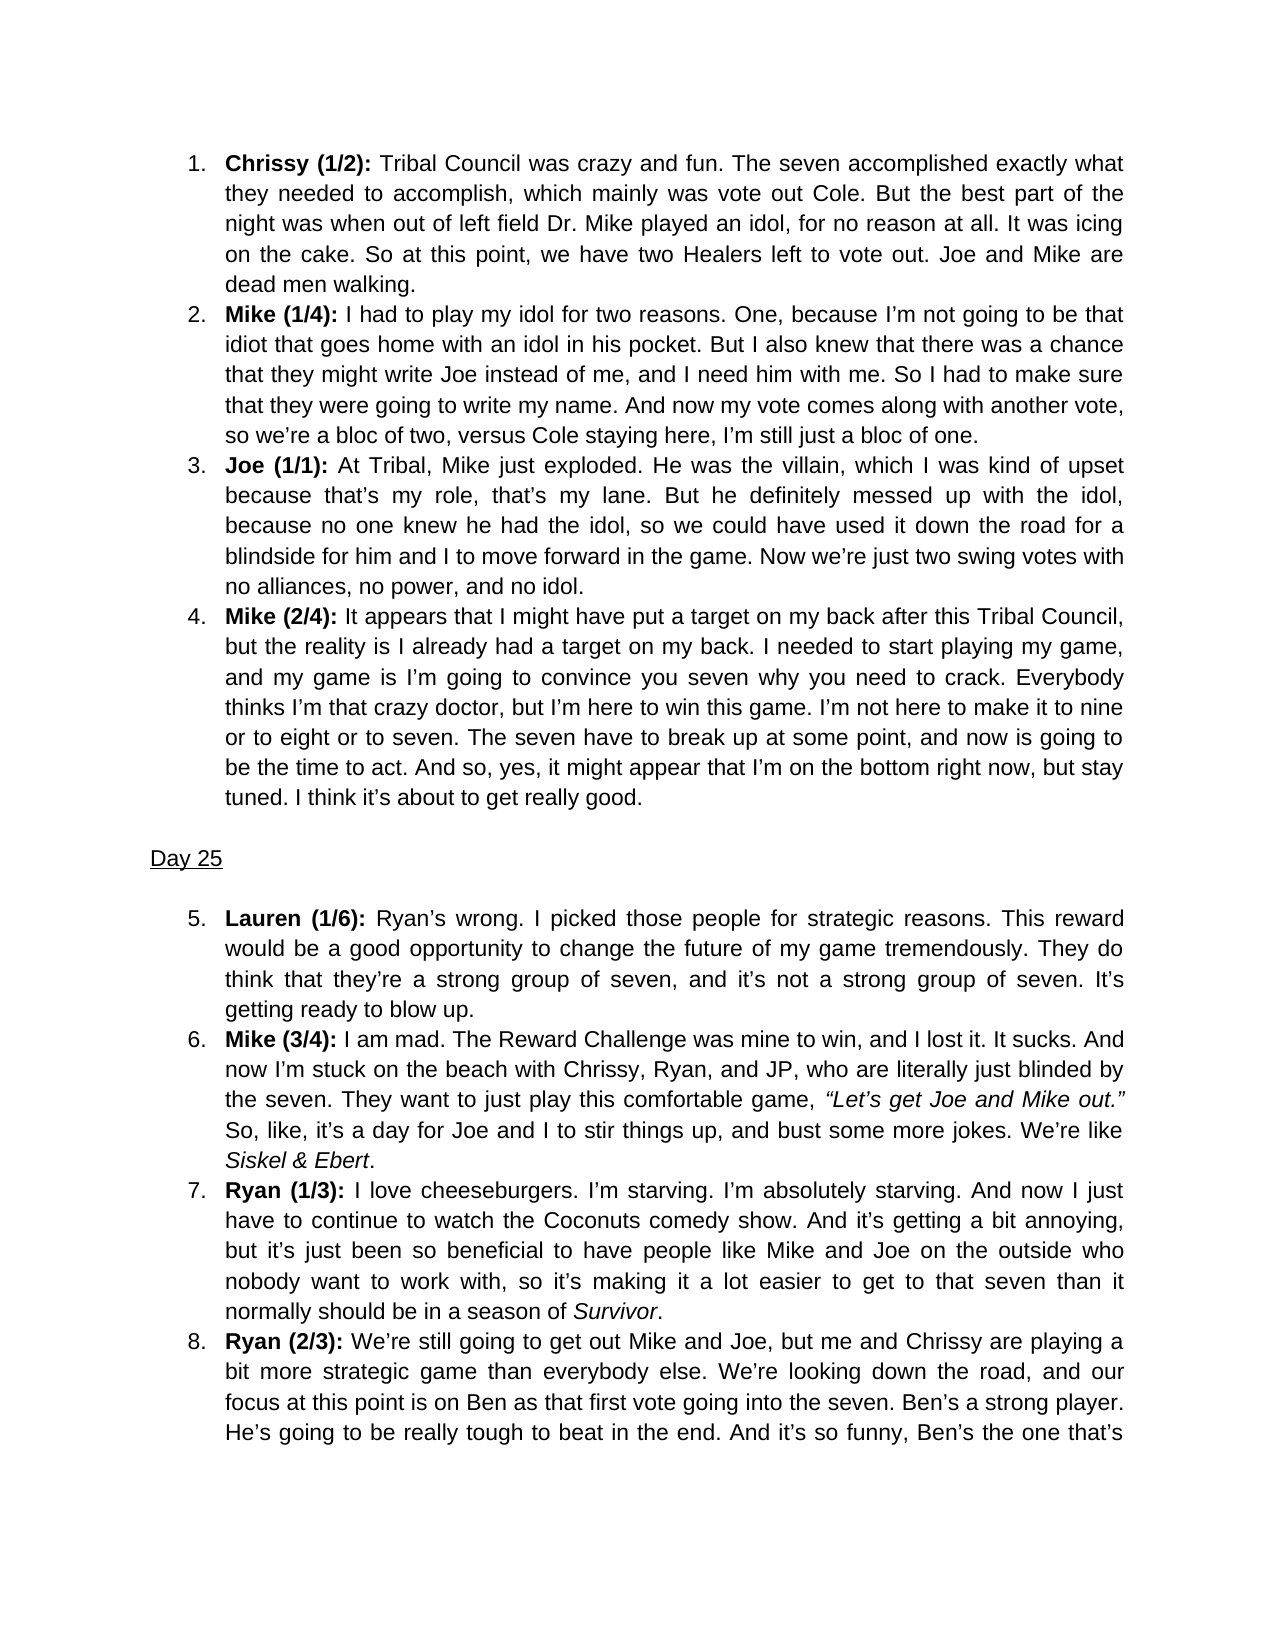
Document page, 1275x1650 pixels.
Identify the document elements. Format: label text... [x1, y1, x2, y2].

list Chrissy (1/2): Tribal Council was crazy and fun. The seven accomplished exactly what they needed to accomplish, which mainly was vote out Cole. But the best part of the night was when out of left field Dr. Mike played an idol, for no reason at all. It was icing on the cake. So at this point, we have two Healers left to vote out. Joe and Mike are dead men walking. [187, 150, 1125, 297]
text Day 25 [150, 845, 1125, 871]
list Ryan (1/3): I love cheeseburgers. I’m starving. I’m absolutely starving. And now I just have to continue to watch the Coconuts comedy show. And it’s getting a bit annoying, but it’s just been so beneficial to have people like Mike and Joe on the outside who nobody want to work with, so it’s making it a lot easier to get to that seven than it normally should be in a season of Survivor. [187, 1177, 1125, 1324]
list Joe (1/1): At Tribal, Mike just exploded. He was the villain, which I was kind of upset because that’s my role, that’s my lane. But he definitely messed up with the idol, because no one knew he had the idol, so we could have used it down the road for a blindside for him and I to move forward in the game. Now we’re just two swing votes with no alliances, no power, and no idol. [187, 452, 1125, 599]
list Mike (2/4): It appears that I might have put a target on my back after this Tribal Council, but the reality is I already had a target on my back. I needed to start playing my game, and my game is I’m going to convince you seven why you need to crack. Everybody thinks I’m that crazy doctor, but I’m here to win this game. I’m not here to make it to nine or to eight or to seven. The seven have to break up at some point, and now is going to be the time to act. And so, yes, it might appear that I’m on the bottom right now, but stay tuned. I think it’s about to get really good. [187, 603, 1125, 811]
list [187, 1328, 1125, 1445]
list Lauren (1/6): Ryan’s wrong. I picked those people for strategic reasons. This reward would be a good opportunity to change the future of my game tremendously. They do think that they’re a strong group of seven, and it’s not a strong group of seven. It’s getting ready to blow up. [187, 905, 1125, 1022]
list Mike (1/4): I had to play my idol for two reasons. One, because I’m not going to be that idiot that goes home with an idol in his pocket. But I also knew that there was a chance that they might write Joe instead of me, and I need him with me. So I had to make sure that they were going to write my name. And now my vote comes along with another vote, so we’re a bloc of two, versus Cole staying here, I’m still just a bloc of one. [187, 301, 1125, 448]
list Mike (3/4): I am mad. The Reward Challenge was mine to win, and I lost it. It sucks. And now I’m stuck on the beach with Chrissy, Ryan, and JP, who are literally just blinded by the seven. They want to just play this comfortable game, “Let’s get Joe and Mike out.” So, like, it’s a day for Joe and I to stir things up, and bust some more jokes. We’re like Siskel & Ebert. [187, 1026, 1125, 1173]
